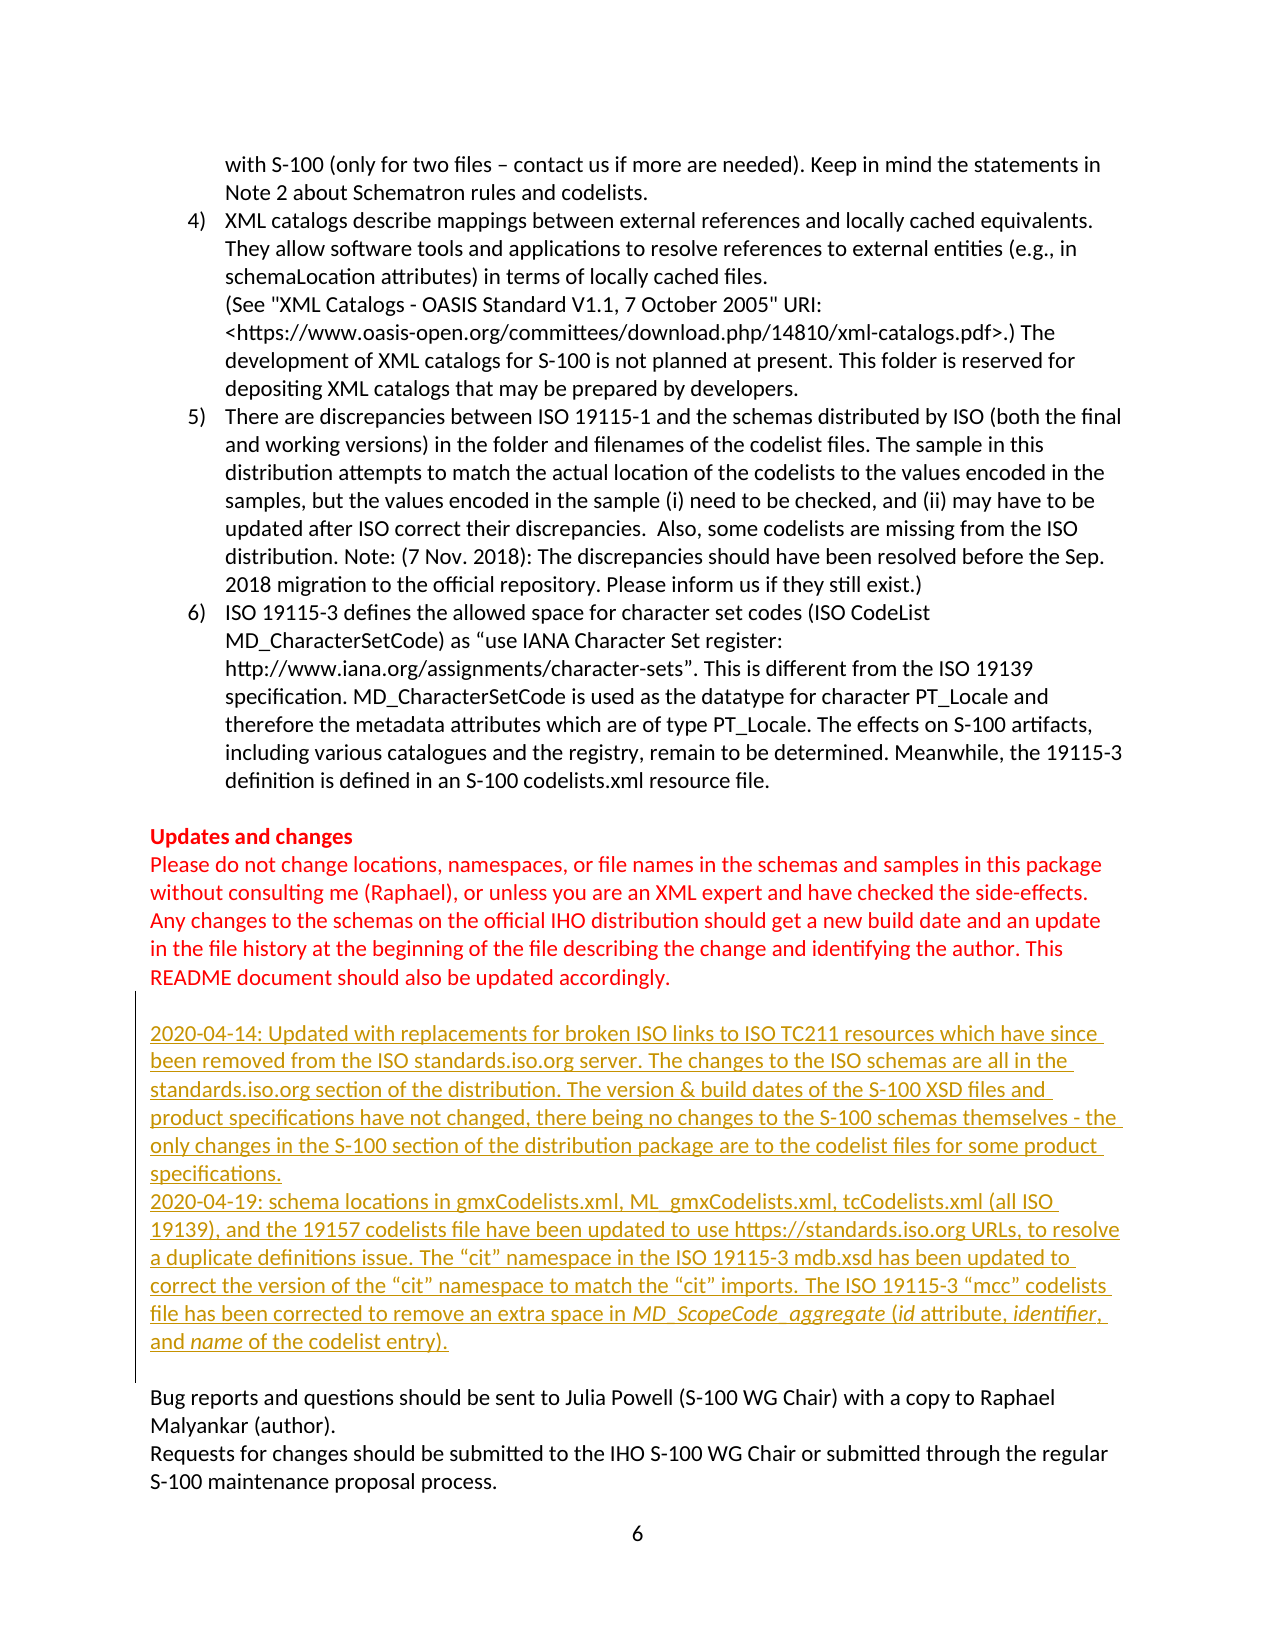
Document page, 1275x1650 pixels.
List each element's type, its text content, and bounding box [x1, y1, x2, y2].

text Bug reports and questions should be sent to Julia Powell (S-100 WG Chair) with a copy to Raphael Malyankar (author). [150, 1383, 1125, 1439]
text Updates and changes [150, 822, 1125, 851]
text Any changes to the schemas on the official IHO distribution should get a new build date and an update in the file history at the beginning of the file describing the change and identifying the author. This README document should also be updated accordingly. [150, 907, 1125, 991]
list ISO 19115-3 defines the allowed space for character set codes (ISO CodeList MD_CharacterSetCode) as “use IANA Character Set register: http://www.iana.org/assignments/character-sets”. This is different from the ISO 19139 specification. MD_CharacterSetCode is used as the datatype for character PT_Locale and therefore the metadata attributes which are of type PT_Locale. The effects on S-100 artifacts, including various catalogues and the registry, remain to be determined. Meanwhile, the 19115-3 definition is defined in an S-100 codelists.xml resource file. [187, 598, 1125, 794]
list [187, 150, 1125, 206]
list XML catalogs describe mappings between external references and locally cached equivalents. They allow software tools and applications to resolve references to external entities (e.g., in schemaLocation attributes) in terms of locally cached files. [187, 206, 1125, 290]
text Please do not change locations, namespaces, or file names in the schemas and samples in this package without consulting me (Raphael), or unless you are an XML expert and have checked the side-effects. [150, 851, 1125, 907]
text (See "XML Catalogs - OASIS Standard V1.1, 7 October 2005" URI: <https://www.oasis-open.org/committees/download.php/14810/xml-catalogs.pdf>.) The development of XML catalogs for S-100 is not planned at present. This folder is reserved for depositing XML catalogs that may be prepared by developers. [225, 290, 1125, 402]
list There are discrepancies between ISO 19115-1 and the schemas distributed by ISO (both the final and working versions) in the folder and filenames of the codelist files. The sample in this distribution attempts to match the actual location of the codelists to the values encoded in the samples, but the values encoded in the sample (i) need to be checked, and (ii) may have to be updated after ISO correct their discrepancies. Also, some codelists are missing from the ISO distribution. Note: (7 Nov. 2018): The discrepancies should have been resolved before the Sep. 2018 migration to the official repository. Please inform us if they still exist.) [187, 402, 1125, 598]
text Requests for changes should be submitted to the IHO S-100 WG Chair or submitted through the regular S-100 maintenance proposal process. [150, 1439, 1125, 1495]
